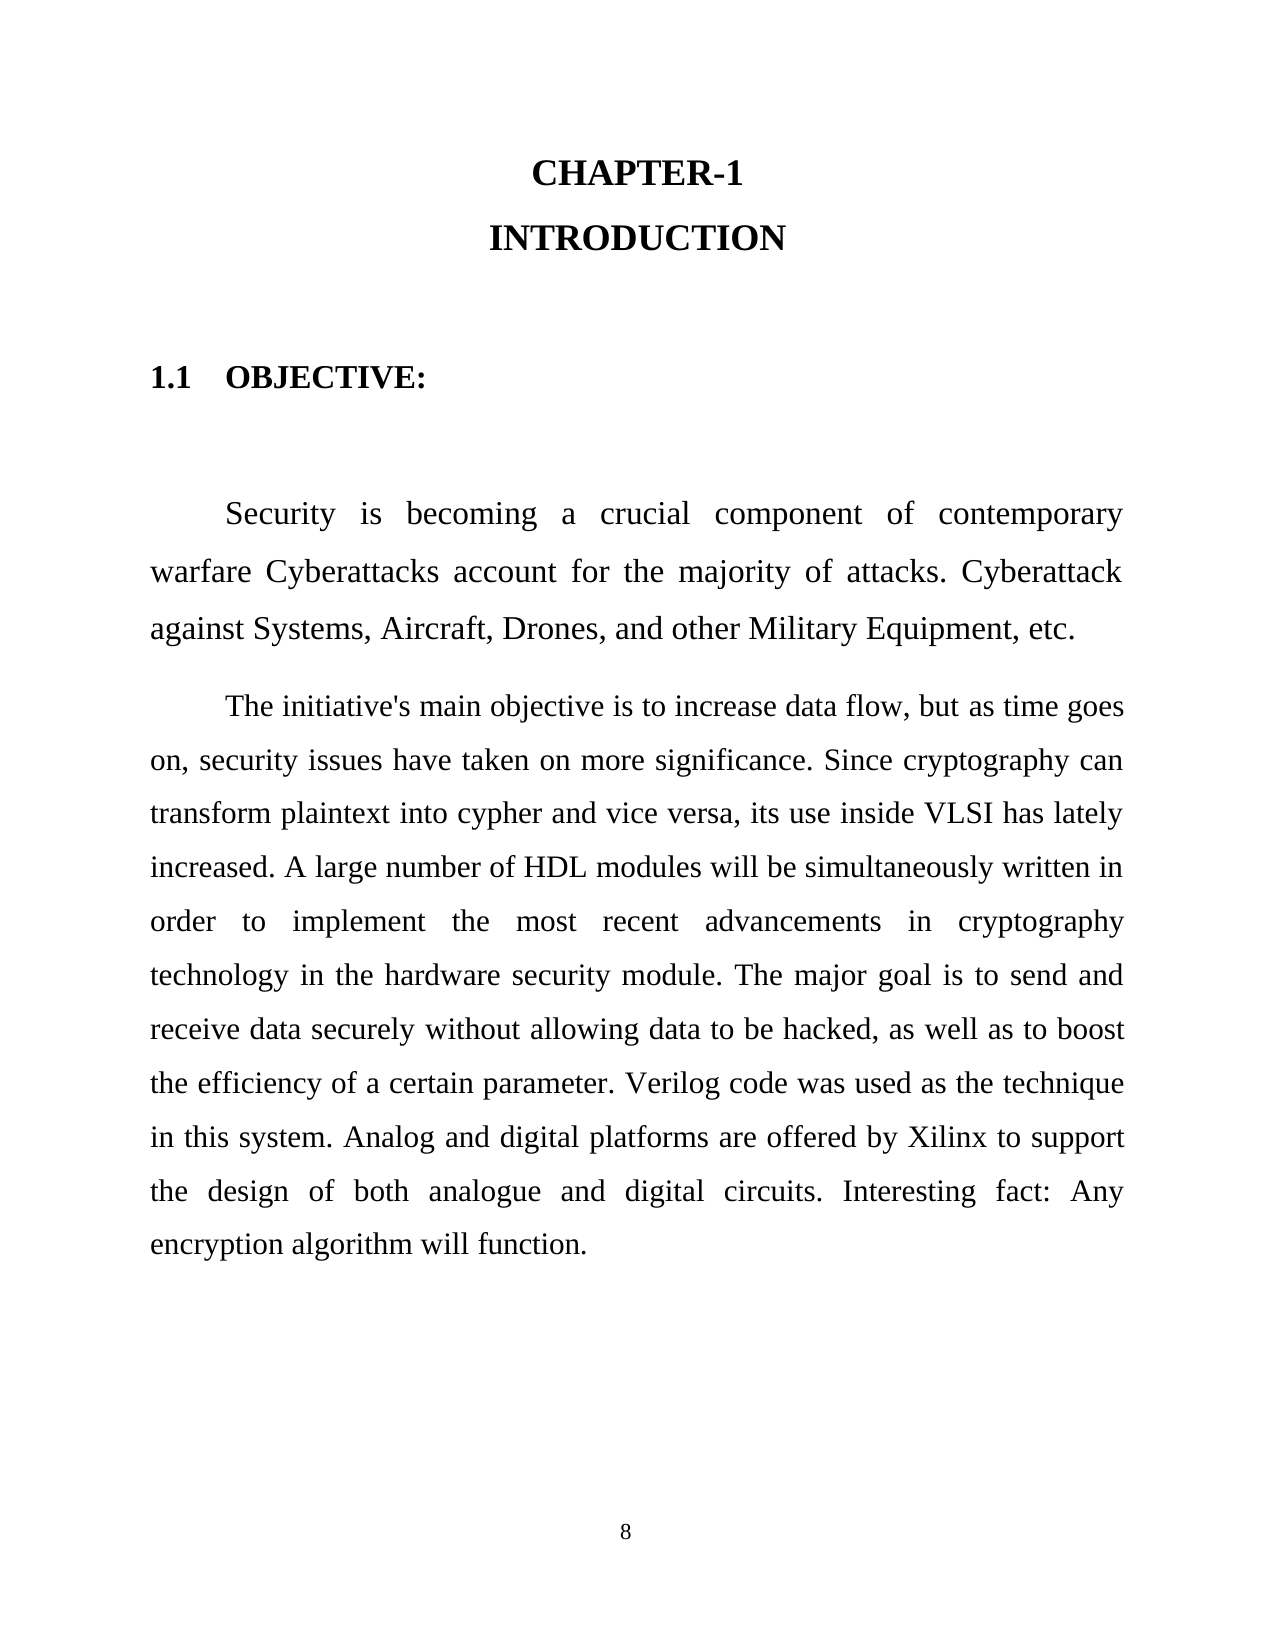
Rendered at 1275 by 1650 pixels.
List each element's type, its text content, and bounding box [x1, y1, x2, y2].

text Security is becoming a crucial component of contemporary warfare Cyberattacks account for the majority of attacks. Cyberattack against Systems, Aircraft, Drones, and other Military Equipment, etc. [150, 493, 1123, 647]
subtitle CHAPTER-1 INTRODUCTION [488, 150, 787, 258]
subtitle OBJECTIVE: [150, 358, 1229, 396]
text The initiative's main objective is to increase data flow, but as time goes on, security issues have taken on more significance. Since cryptography can transform plaintext into cypher and vice versa, its use inside VLSI has lately increased. A large number of HDL modules will be simultaneously written in order to implement the most recent advancements in cryptography technology in the hardware security module. The major goal is to send and receive data securely without allowing data to be hacked, as well as to boost the efficiency of a certain parameter. Verilog code was used as the technique in this system. Analog and digital platforms are offered by Xilinx to support the design of both analogue and digital circuits. Interesting fact: Any encryption algorithm will function. [150, 687, 1124, 1262]
